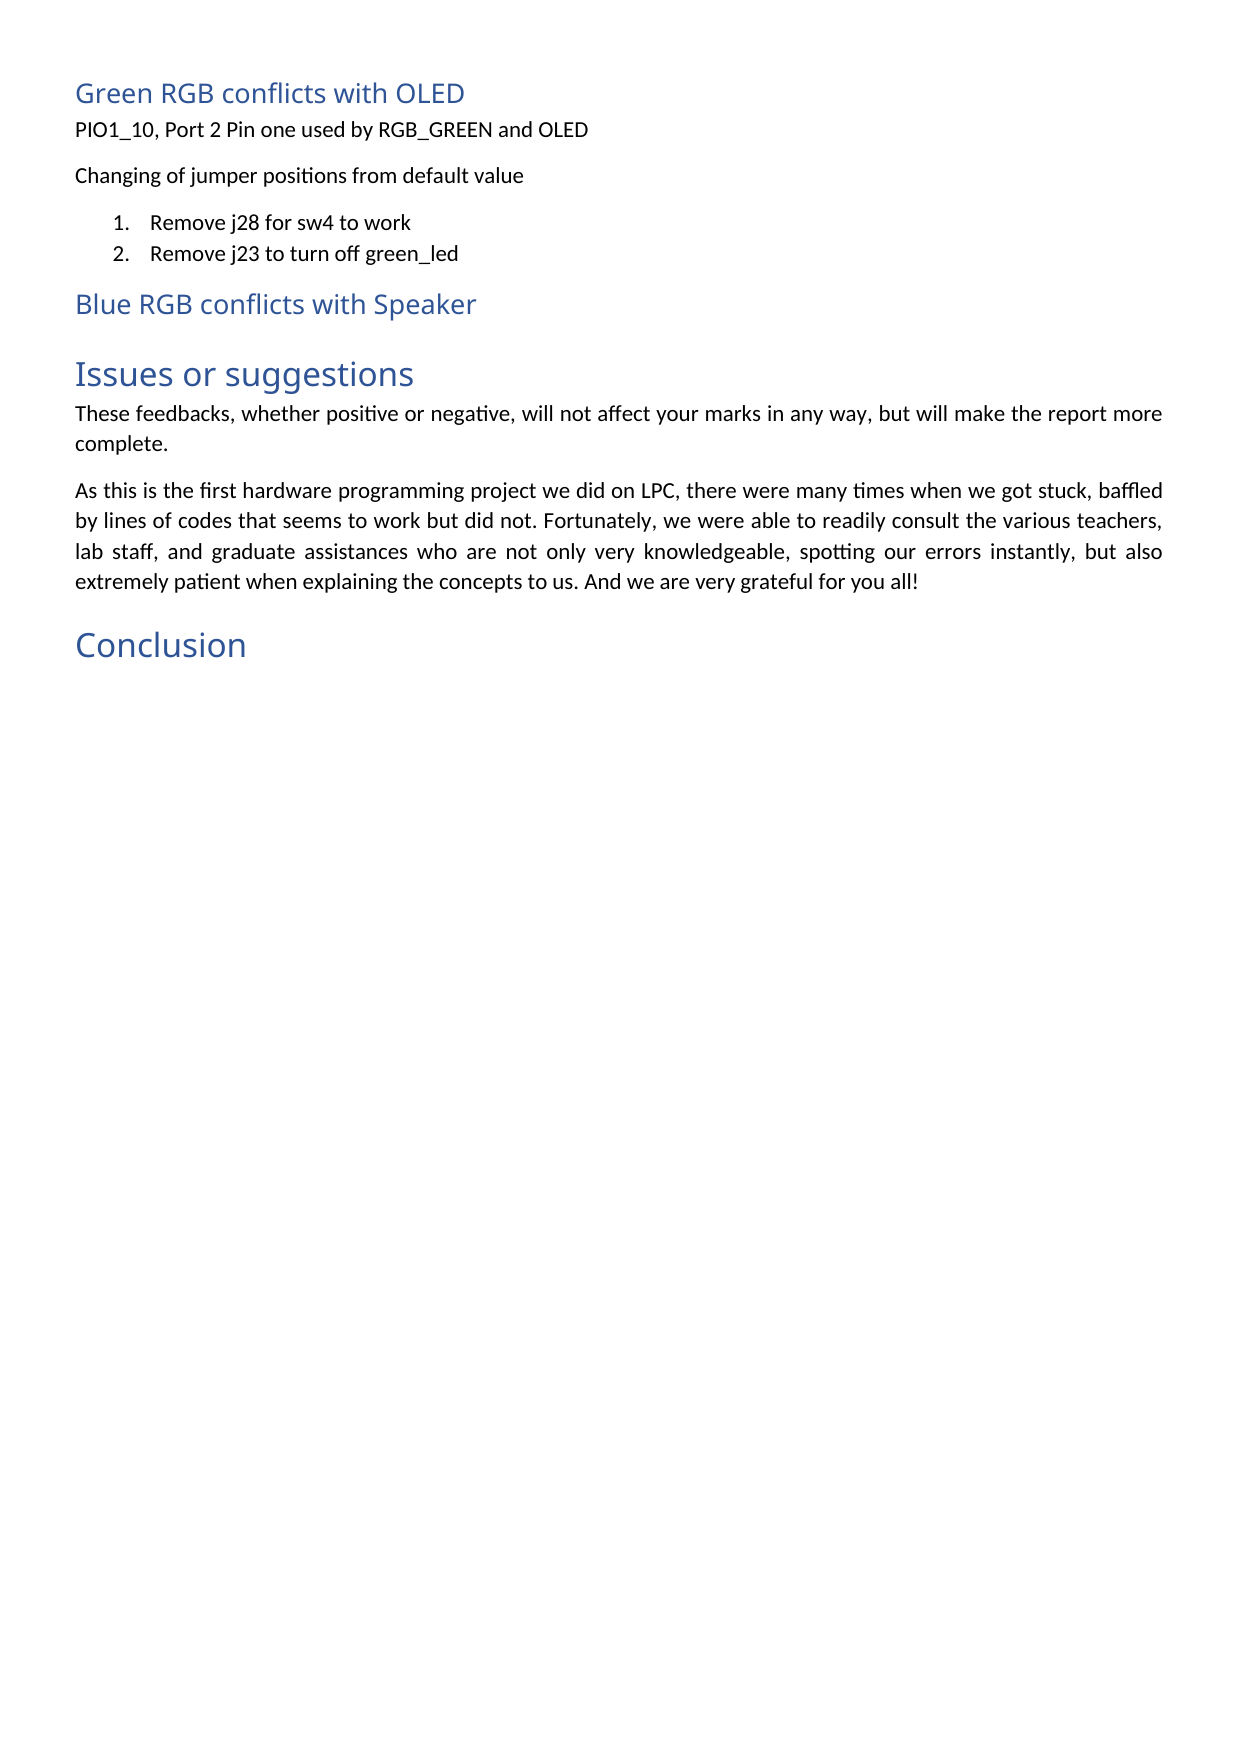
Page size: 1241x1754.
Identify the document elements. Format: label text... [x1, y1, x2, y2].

subtitle Blue RGB conflicts with Speaker [75, 286, 1165, 322]
subtitle Green RGB conflicts with OLED [75, 75, 1165, 112]
subtitle Conclusion [75, 622, 1165, 668]
text PIO1_10, Port 2 Pin one used by RGB_GREEN and OLED [75, 115, 1165, 143]
list Remove j23 to turn off green_led [112, 239, 1165, 267]
text These feedbacks, whether positive or negative, will not affect your marks in any way, but will make the report more complete. [75, 399, 1165, 458]
text Changing of jumper positions from default value [75, 162, 1165, 190]
subtitle Issues or suggestions [75, 350, 1165, 396]
text As this is the first hardware programming project we did on LPC, there were many times when we got stuck, baffled by lines of codes that seems to work but did not. Fortunately, we were able to readily consult the various teachers, lab staff, and graduate assistances who are not only very knowledgeable, spotting our errors instantly, but also extremely patient when explaining the concepts to us. And we are very grateful for you all! [75, 476, 1165, 595]
list Remove j28 for sw4 to work [112, 208, 1165, 237]
